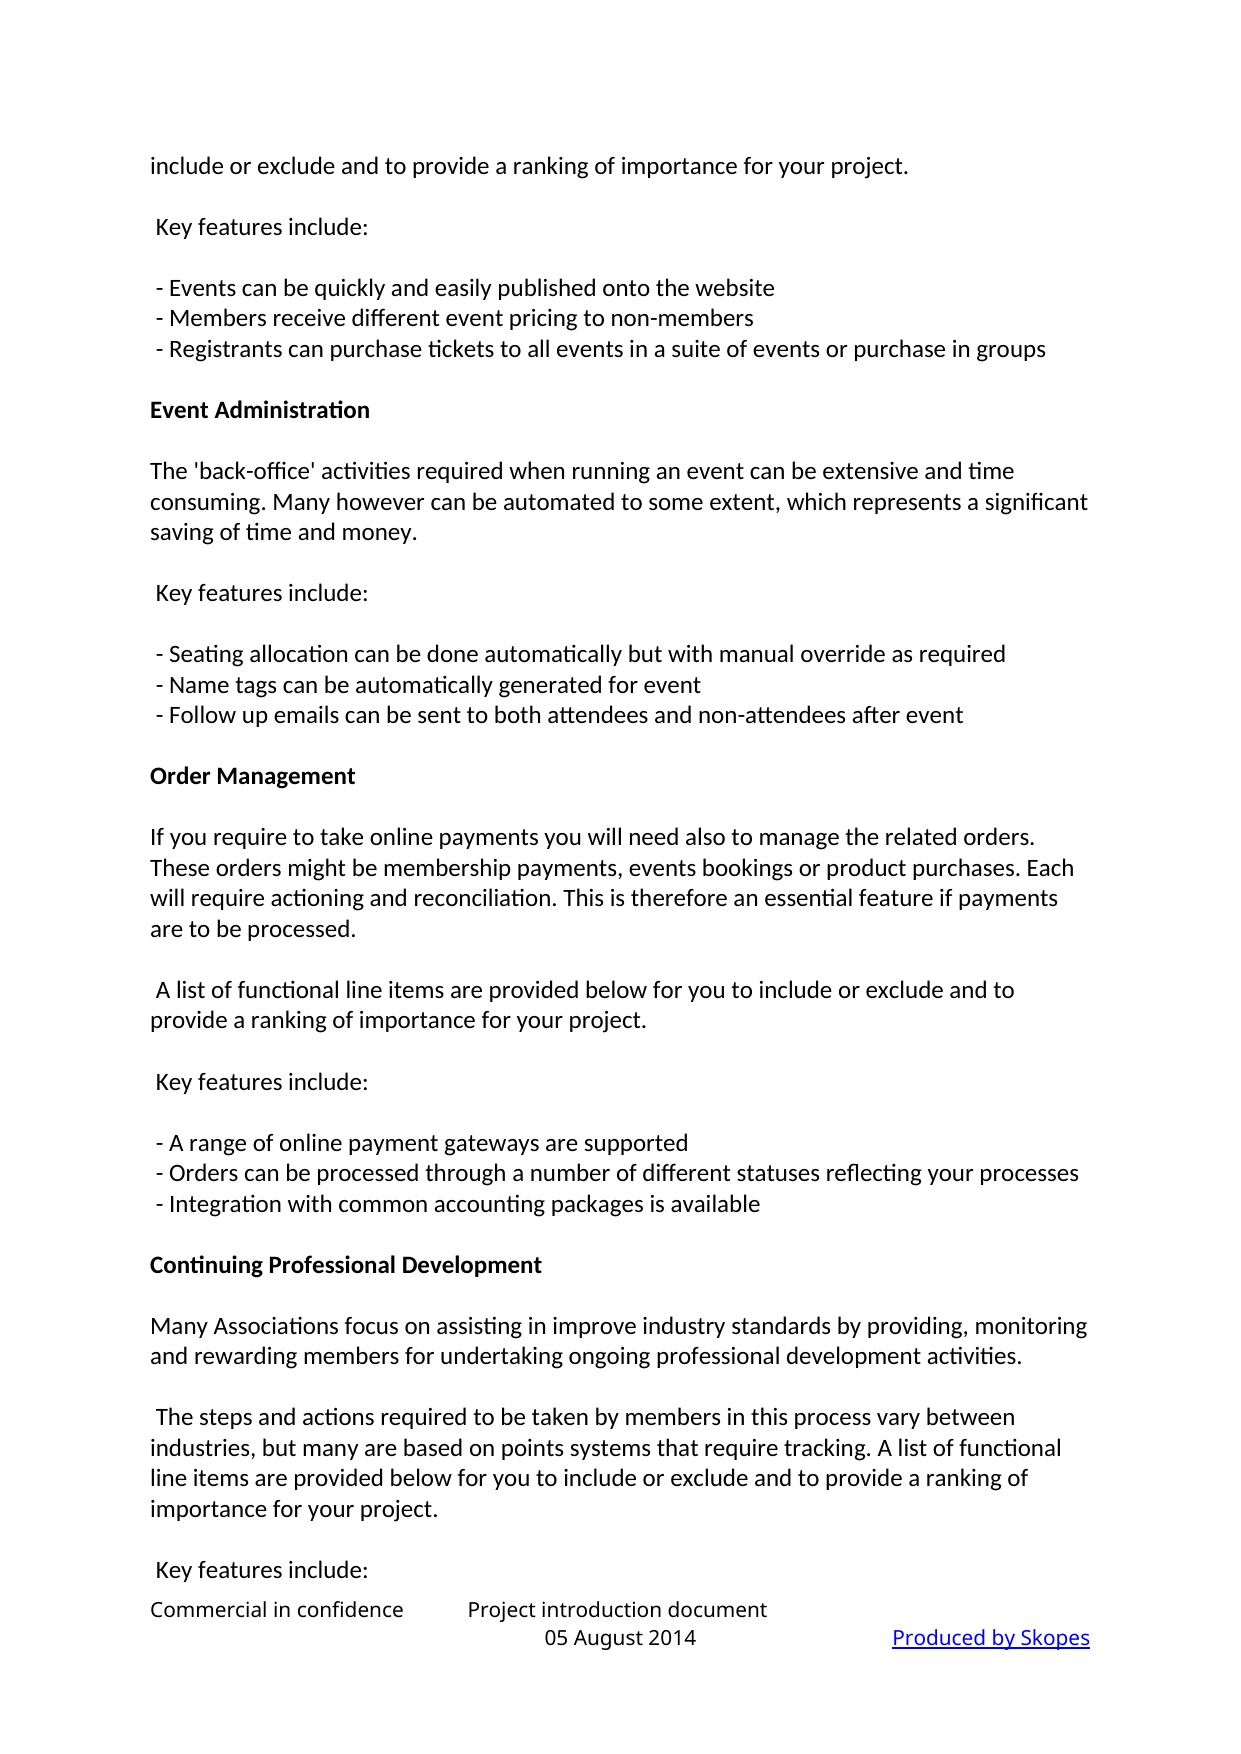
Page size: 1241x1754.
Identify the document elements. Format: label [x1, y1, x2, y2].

text [150, 150, 1090, 1584]
